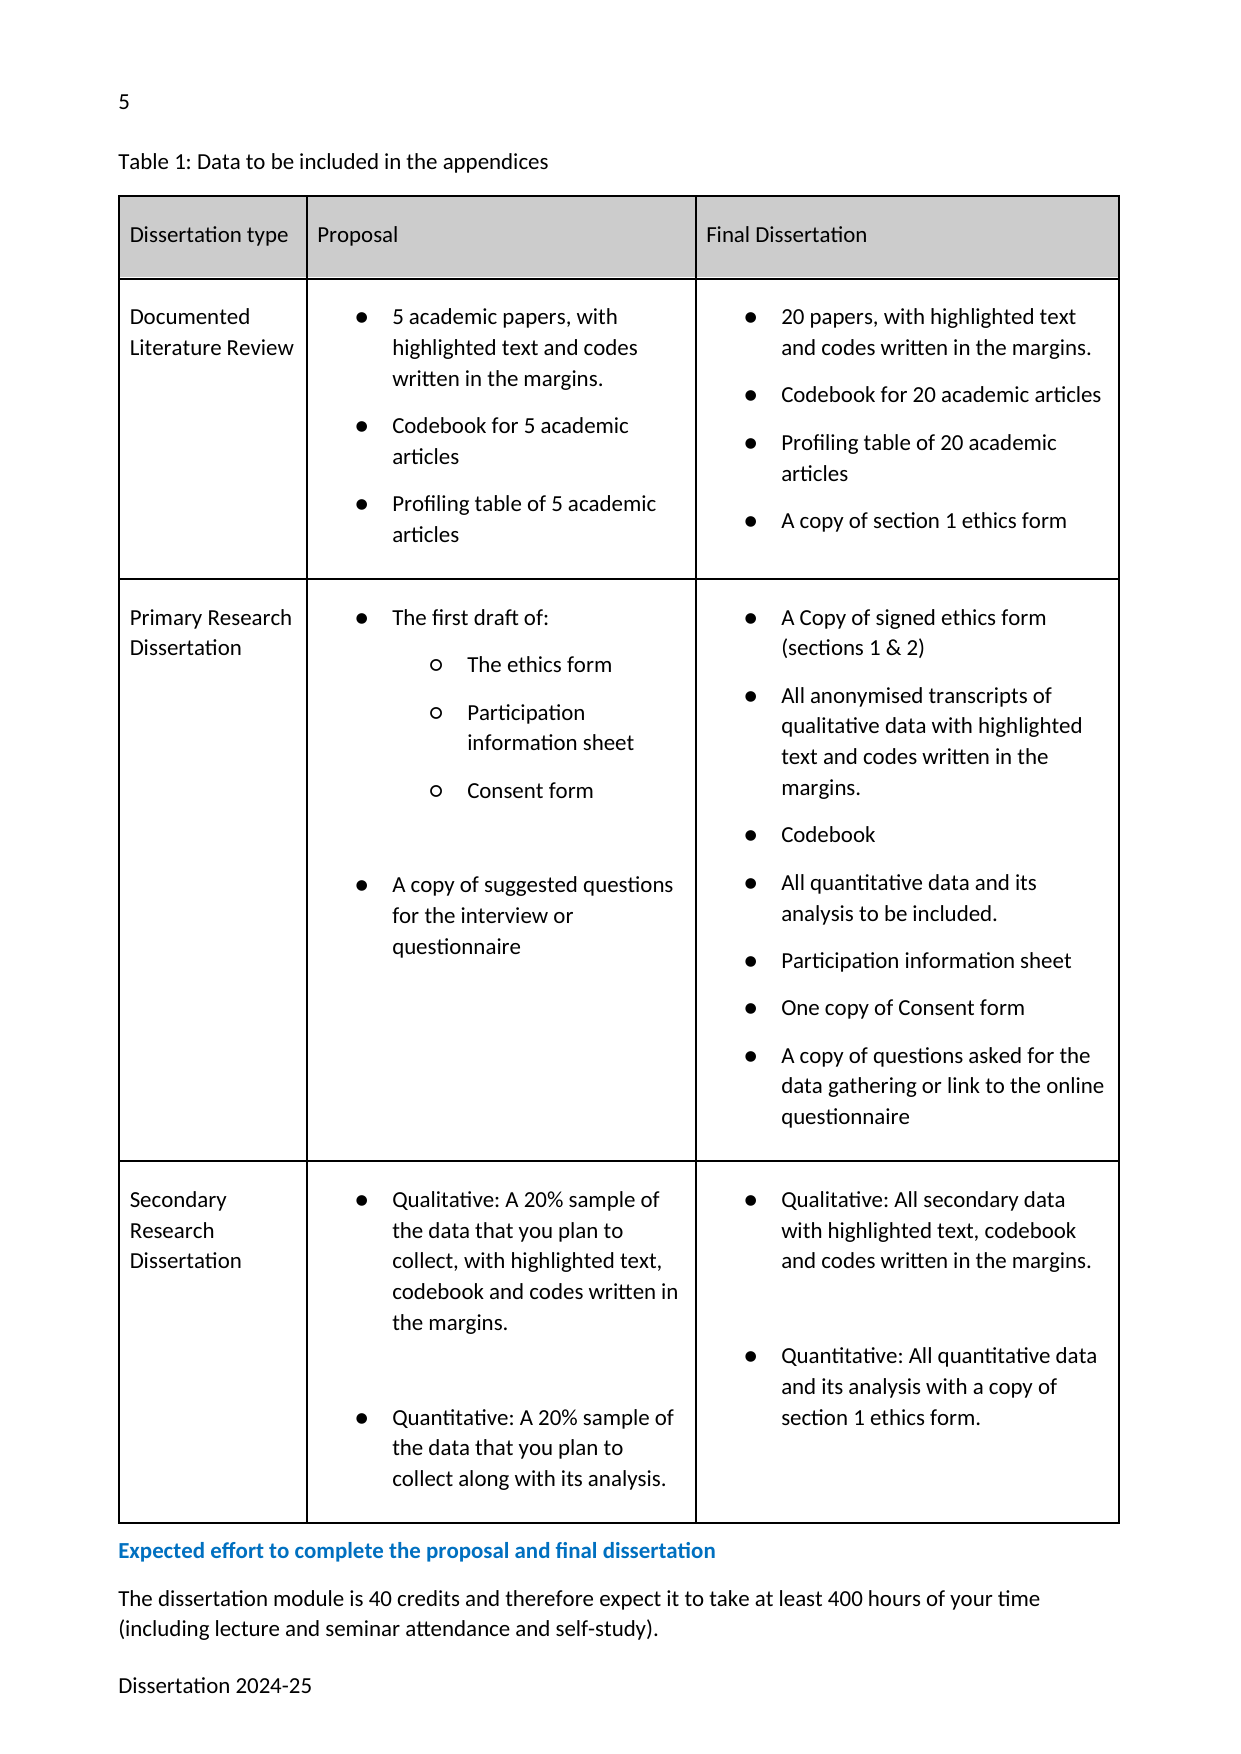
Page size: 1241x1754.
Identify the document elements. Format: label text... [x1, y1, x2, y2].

table_cell Secondary Research Dissertation [120, 1162, 306, 1522]
table_cell 20 papers, with highlighted text and codes written in the margins. Codebook for 20 academic articles Profiling table of 20 academic articles A copy of section 1 ethics form [697, 280, 1118, 578]
table_header Dissertation type [120, 197, 306, 277]
table_cell A Copy of signed ethics form (sections 1 & 2) All anonymised transcripts of qualitative data with highlighted text and codes written in the margins. Codebook All quantitative data and its analysis to be included. Participation information sheet One copy of Consent form A copy of questions asked for the data gathering or link to the online questionnaire [697, 580, 1118, 1160]
text Table 1: Data to be included in the appendices [118, 147, 1122, 175]
table_cell Primary Research Dissertation [120, 580, 306, 1160]
table_header Final Dissertation [697, 197, 1118, 277]
table_cell Documented Literature Review [120, 280, 306, 578]
table_cell 5 academic papers, with highlighted text and codes written in the margins. Codebook for 5 academic articles Profiling table of 5 academic articles [308, 280, 695, 578]
table_cell Qualitative: A 20% sample of the data that you plan to collect, with highlighted text, codebook and codes written in the margins. Quantitative: A 20% sample of the data that you plan to collect along with its analysis. [308, 1162, 695, 1522]
subtitle Expected effort to complete the proposal and final dissertation [118, 1536, 1122, 1564]
table_cell The first draft of: The ethics form Participation information sheet Consent form A copy of suggested questions for the interview or questionnaire [308, 580, 695, 1160]
table_header Proposal [308, 197, 695, 277]
table_cell Qualitative: All secondary data with highlighted text, codebook and codes written in the margins. Quantitative: All quantitative data and its analysis with a copy of section 1 ethics form. [697, 1162, 1118, 1522]
text The dissertation module is 40 credits and therefore expect it to take at least 400 hours of your time (including lecture and seminar attendance and self-study). [118, 1584, 1122, 1643]
